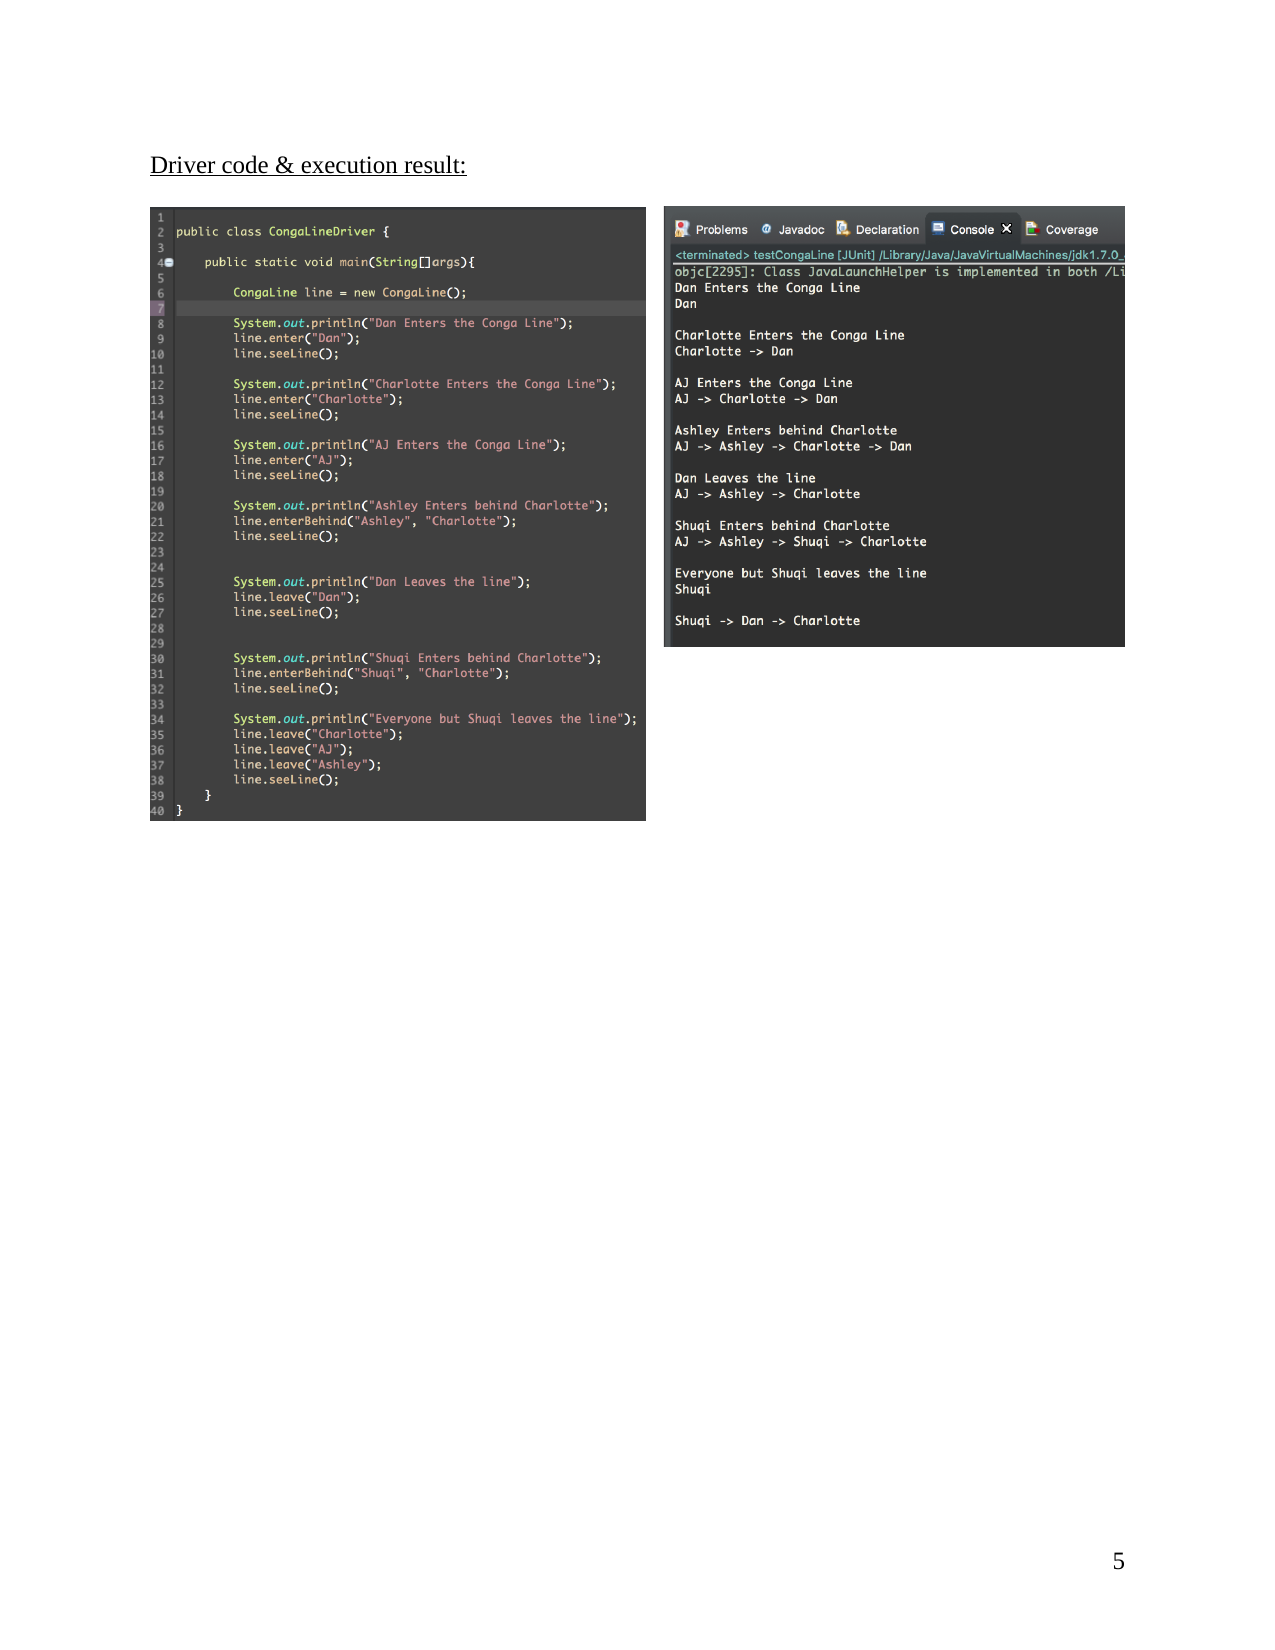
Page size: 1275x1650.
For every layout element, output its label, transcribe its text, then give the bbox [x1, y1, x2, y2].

picture [150, 207, 646, 821]
text Driver code & execution result: [150, 150, 1125, 179]
picture [663, 206, 1125, 647]
